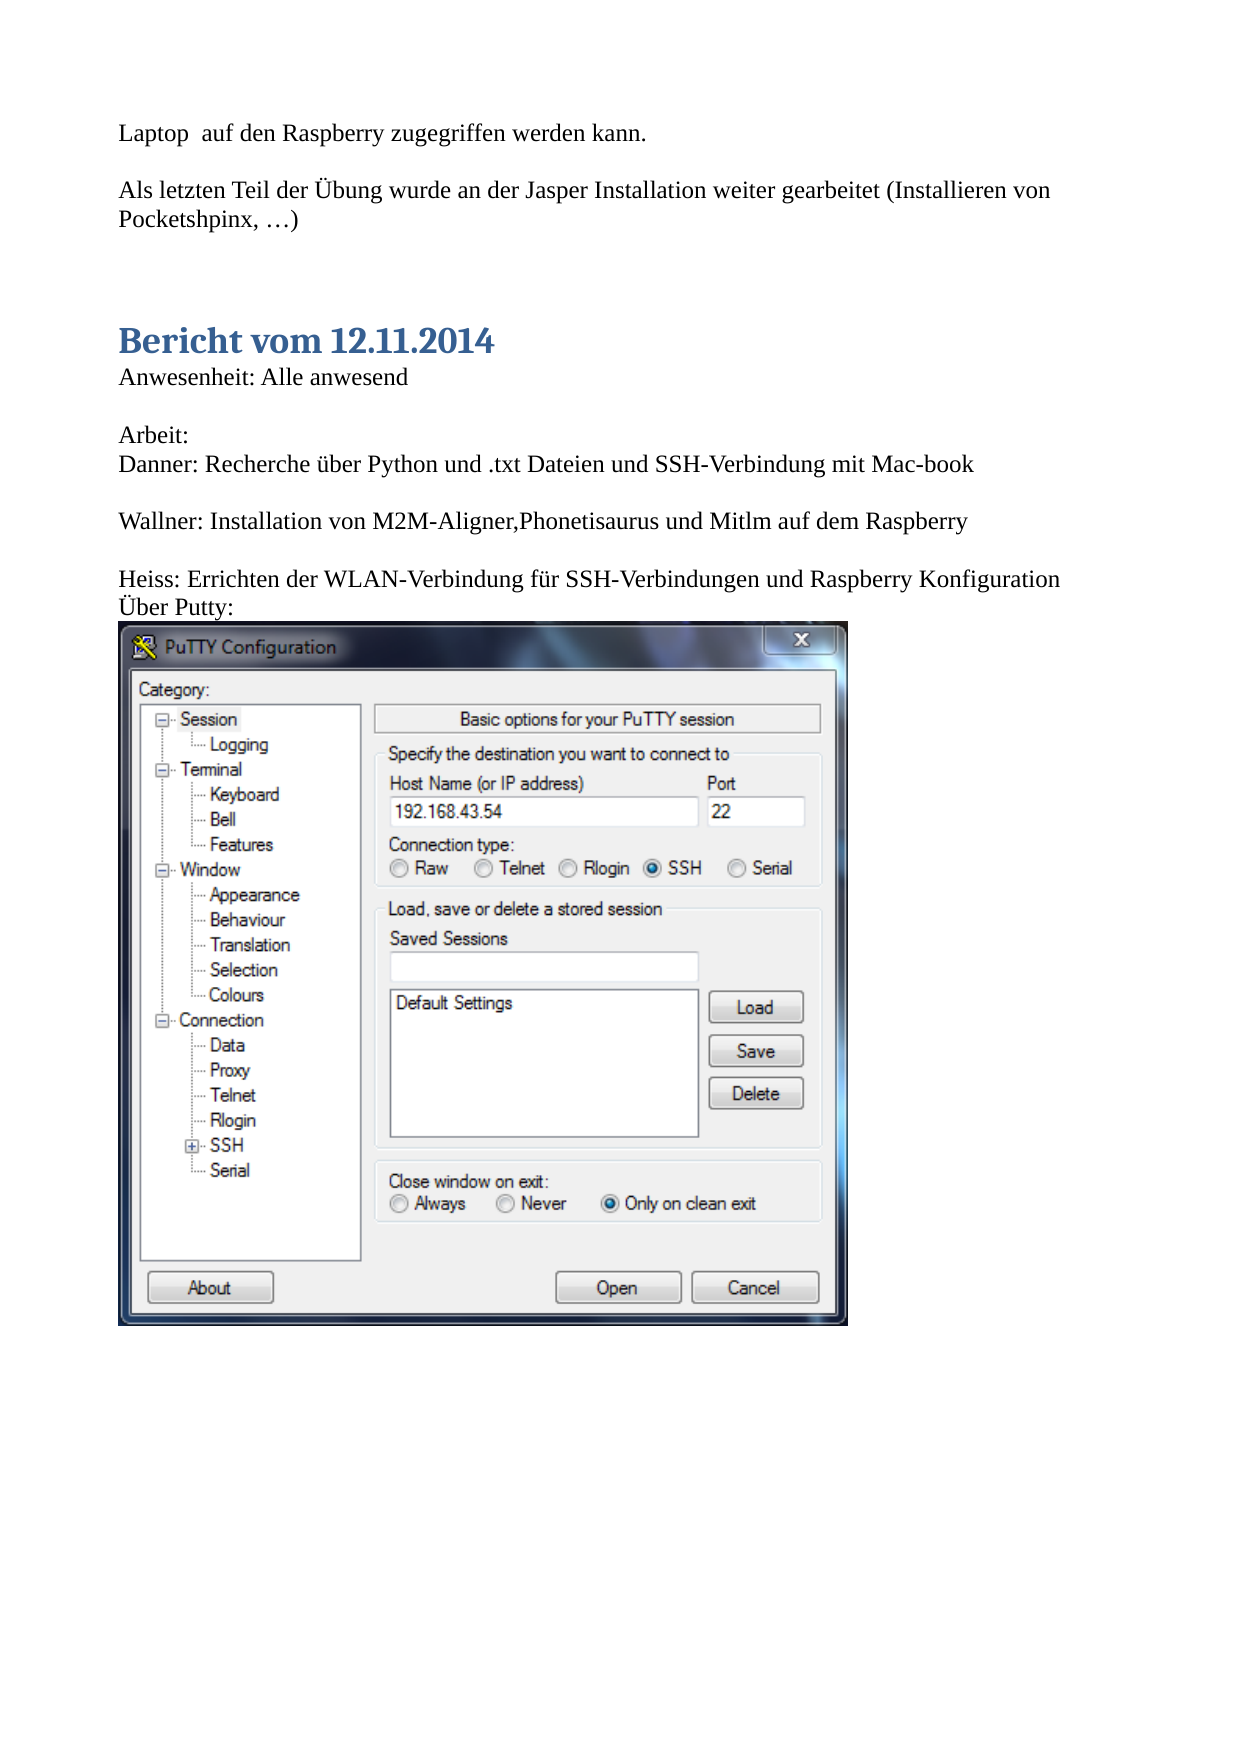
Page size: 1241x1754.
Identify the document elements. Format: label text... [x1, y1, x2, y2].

text Als letzten Teil der Übung wurde an der Jasper Installation weiter gearbeitet (Installieren von Pocketshpinx, …) [118, 176, 1122, 233]
picture [118, 621, 848, 1326]
text Anwesenheit: Alle anwesend [118, 362, 1122, 391]
text Wallner: Installation von M2M-Aligner,Phonetisaurus und Mitlm auf dem Raspberry [118, 506, 1122, 535]
text Danner: Recherche über Python und .txt Dateien und SSH-Verbindung mit Mac-book [118, 449, 1122, 477]
text Über Putty: [118, 592, 1122, 621]
text Arbeit: [118, 420, 1122, 449]
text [118, 118, 1122, 147]
text Heiss: Errichten der WLAN-Verbindung für SSH-Verbindungen und Raspberry Konfiguration [118, 564, 1122, 592]
subtitle Bericht vom 12.11.2014 [118, 319, 1122, 362]
